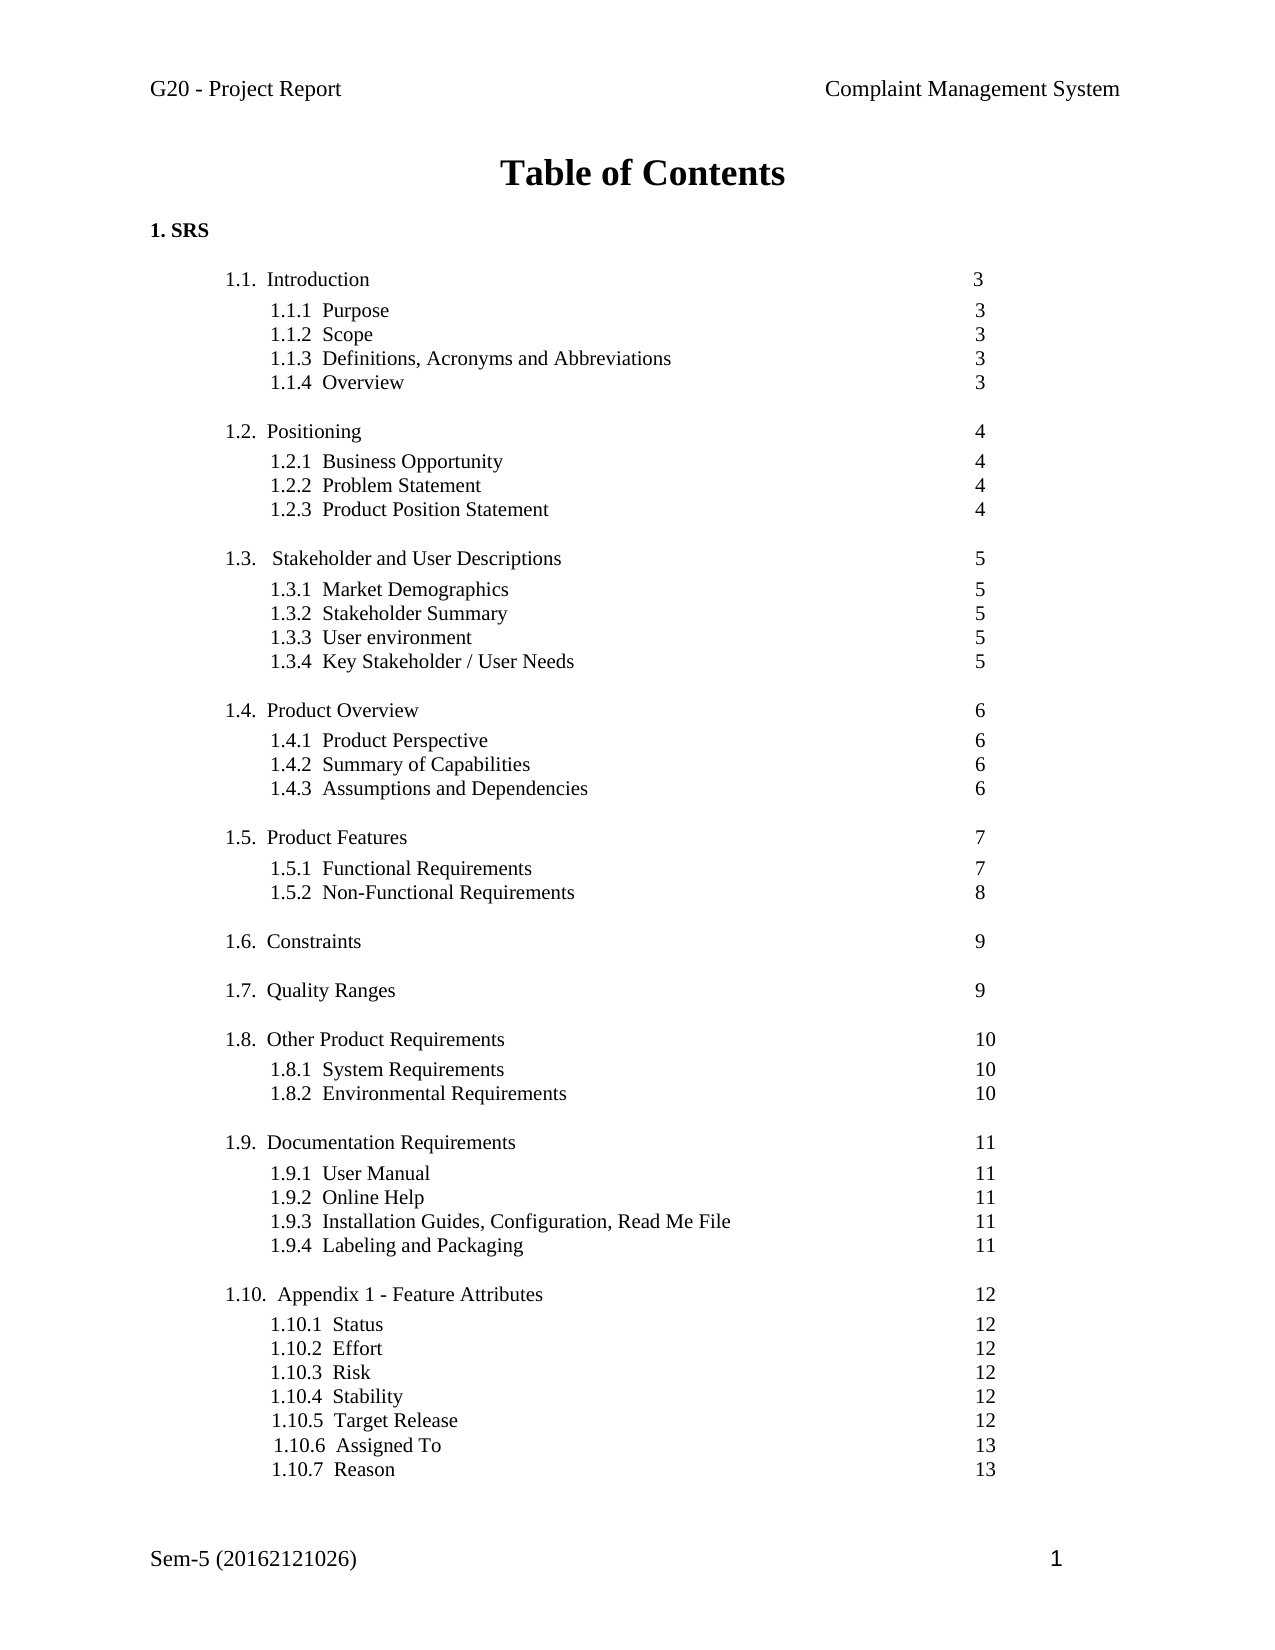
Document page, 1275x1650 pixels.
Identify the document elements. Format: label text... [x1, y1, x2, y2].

text 1.9.2 Online Help 11 [270, 1185, 1050, 1209]
text 1.1.2 Scope 3 [270, 322, 1050, 346]
text 1.8.1 System Requirements 10 [270, 1057, 1050, 1081]
text 1.2.2 Problem Statement 4 [270, 473, 1050, 497]
text 1.1.4 Overview 3 [270, 370, 1050, 394]
text 1.10.4 Stability 12 [270, 1384, 1050, 1408]
text 1.9.1 User Manual 11 [270, 1161, 1050, 1185]
text 1.2.1 Business Opportunity 4 [270, 449, 1050, 473]
text 1.10.1 Status 12 [270, 1312, 1050, 1336]
text 1.9.4 Labeling and Packaging 11 [270, 1233, 1050, 1257]
text 1.7. Quality Ranges 9 [225, 978, 1050, 1002]
text 1.10.5 Target Release 12 [195, 1408, 1050, 1432]
text 1.9. Documentation Requirements 11 [225, 1130, 1050, 1154]
text 1.5.1 Functional Requirements 7 [270, 856, 1050, 880]
text 1.10.3 Risk 12 [270, 1360, 1050, 1384]
text 1.8.2 Environmental Requirements 10 [270, 1081, 1050, 1105]
text 1.4.2 Summary of Capabilities 6 [270, 752, 1050, 776]
text 1.1.1 Purpose 3 [270, 297, 1050, 322]
text 1.9.3 Installation Guides, Configuration, Read Me File 11 [270, 1209, 1050, 1233]
text 1.8. Other Product Requirements 10 [225, 1027, 1050, 1051]
text 1.6. Constraints 9 [225, 929, 1050, 953]
text 1.10.7 Reason 13 [195, 1457, 1050, 1481]
text 1.10.6 Assigned To 13 [195, 1432, 1050, 1457]
text 1.1.3 Definitions, Acronyms and Abbreviations 3 [270, 346, 1050, 370]
text 1.1. Introduction 3 [225, 267, 1050, 291]
text 1.3.1 Market Demographics 5 [270, 577, 1050, 601]
text 1.4.3 Assumptions and Dependencies 6 [270, 776, 1050, 800]
text 1.3.2 Stakeholder Summary 5 [270, 601, 1050, 625]
text 1. SRS [150, 218, 1050, 242]
text 1.3.3 User environment 5 [270, 625, 1050, 649]
text 1.10.2 Effort 12 [270, 1336, 1050, 1360]
text 1.3. Stakeholder and User Descriptions 5 [225, 546, 1050, 570]
text 1.10. Appendix 1 - Feature Attributes 12 [225, 1282, 1050, 1306]
text 1.5.2 Non-Functional Requirements 8 [270, 880, 1050, 904]
text 1.4.1 Product Perspective 6 [270, 728, 1050, 752]
text 1.3.4 Key Stakeholder / User Needs 5 [270, 649, 1050, 673]
text 1.5. Product Features 7 [225, 825, 1050, 849]
text 1.4. Product Overview 6 [225, 698, 1050, 722]
text 1.2.3 Product Position Statement 4 [270, 497, 1050, 521]
text 1.2. Positioning 4 [225, 419, 1050, 443]
text Table of Contents [150, 150, 1125, 193]
